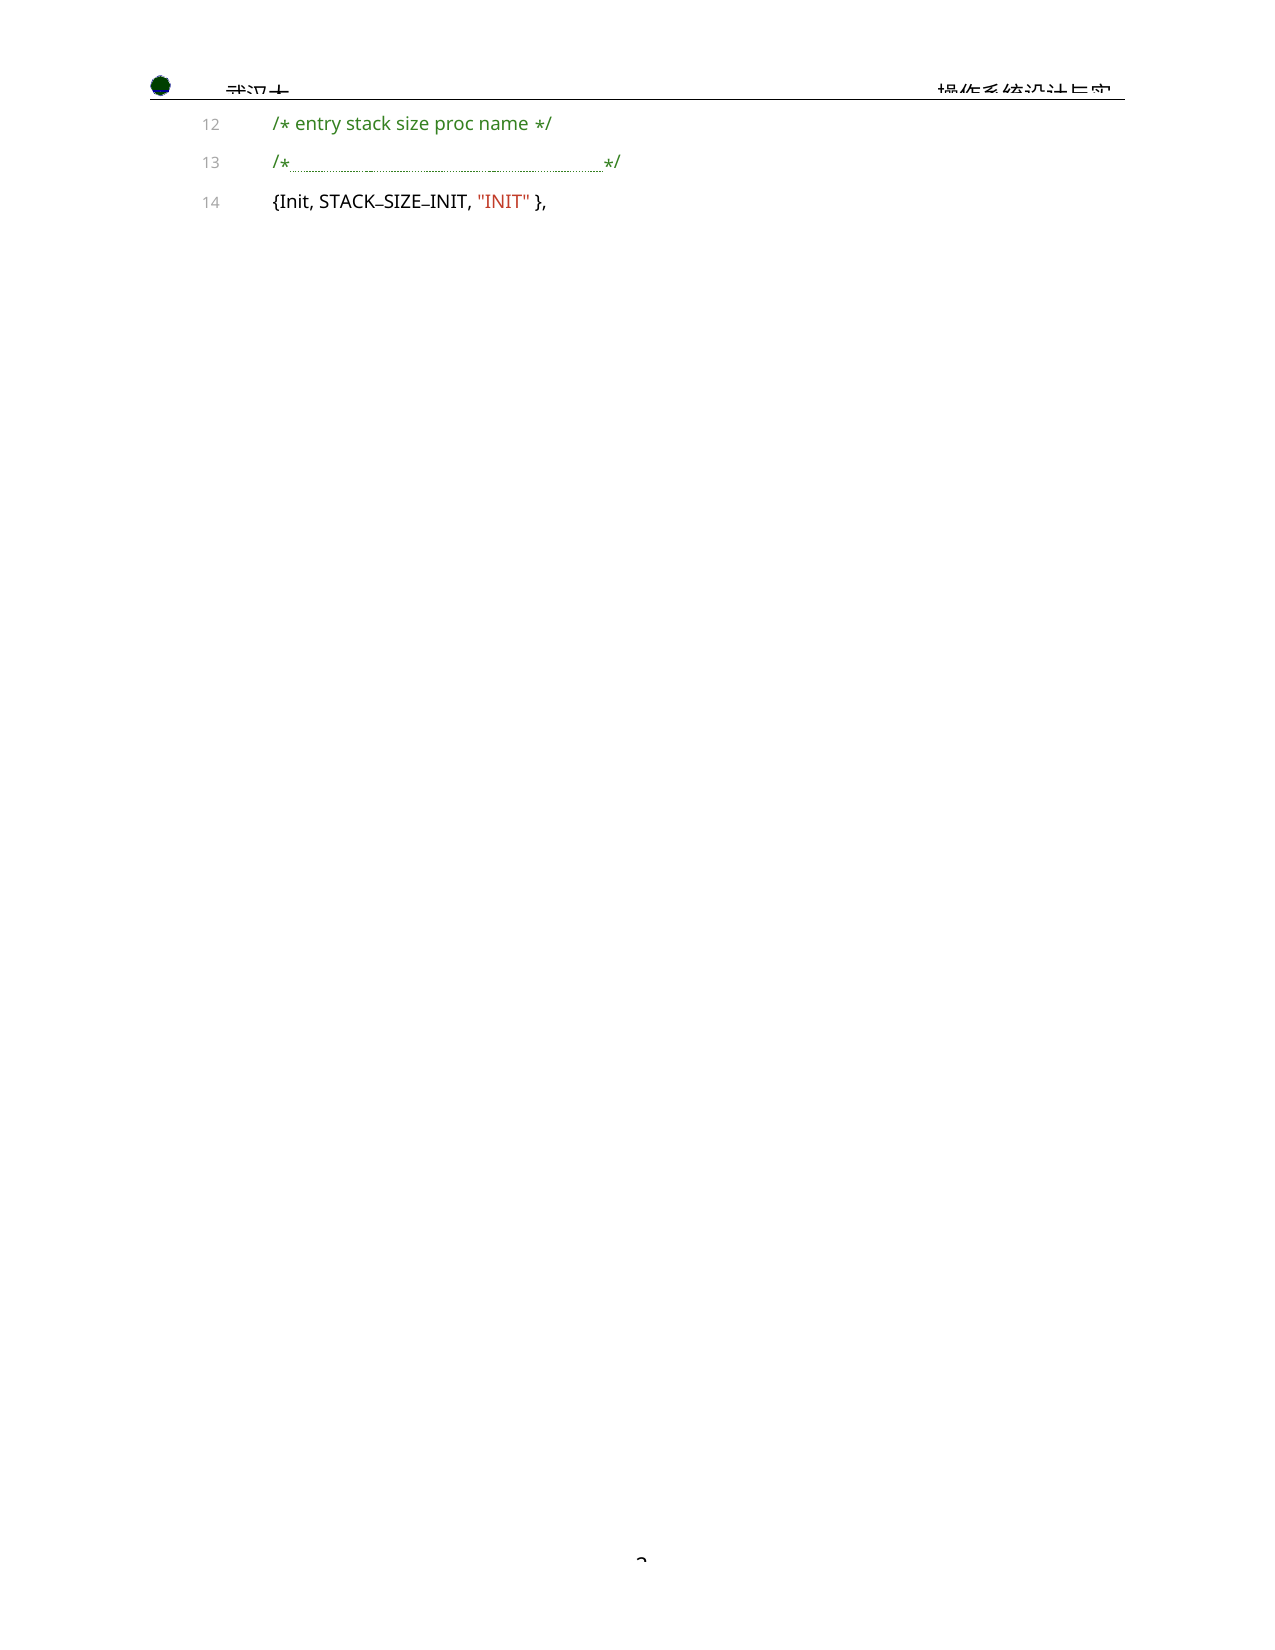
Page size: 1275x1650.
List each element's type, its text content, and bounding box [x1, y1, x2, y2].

text 13 /* */ [202, 149, 1160, 178]
list /* entry stack size proc name */ [202, 110, 1160, 140]
text 14 {Init, STACK_SIZE_INIT, "INIT" }, [202, 183, 1160, 214]
